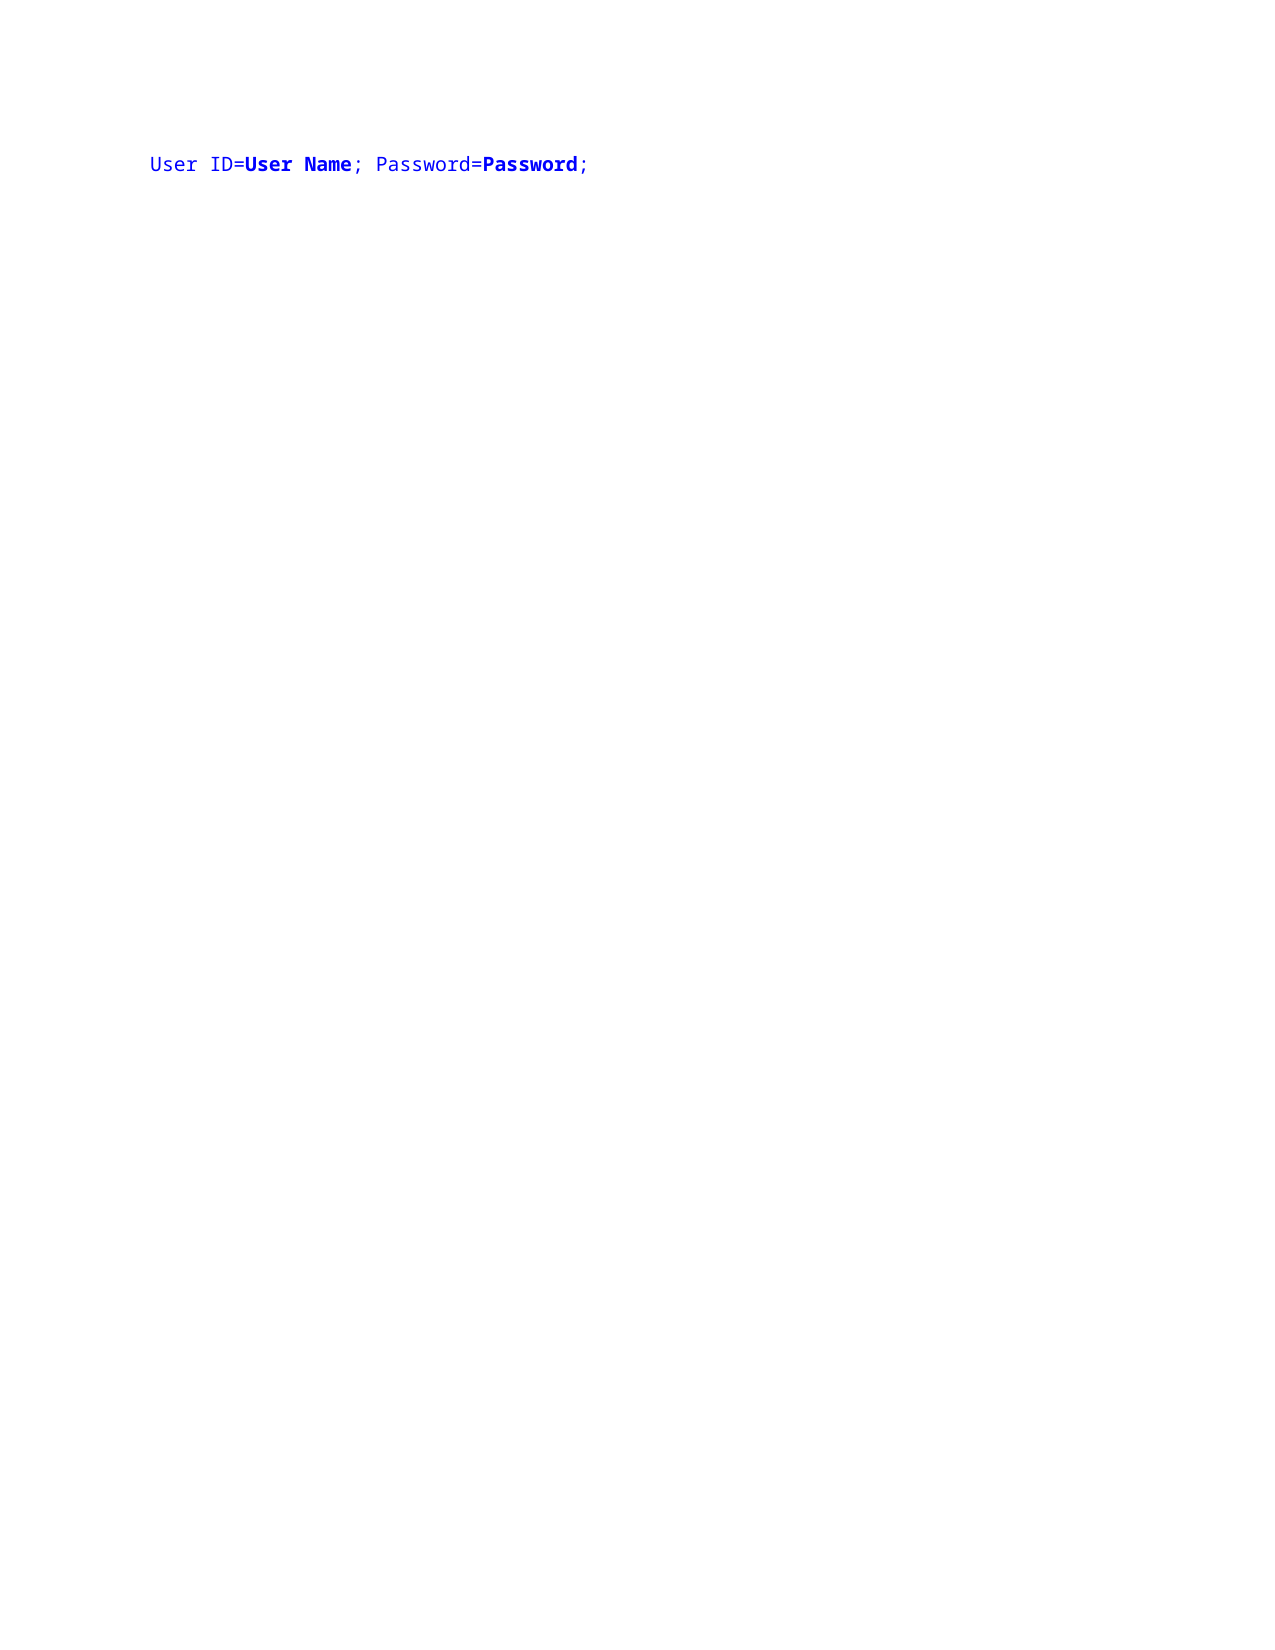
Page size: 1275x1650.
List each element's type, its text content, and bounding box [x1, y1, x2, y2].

text User ID=User Name; Password=Password; [150, 150, 1125, 177]
